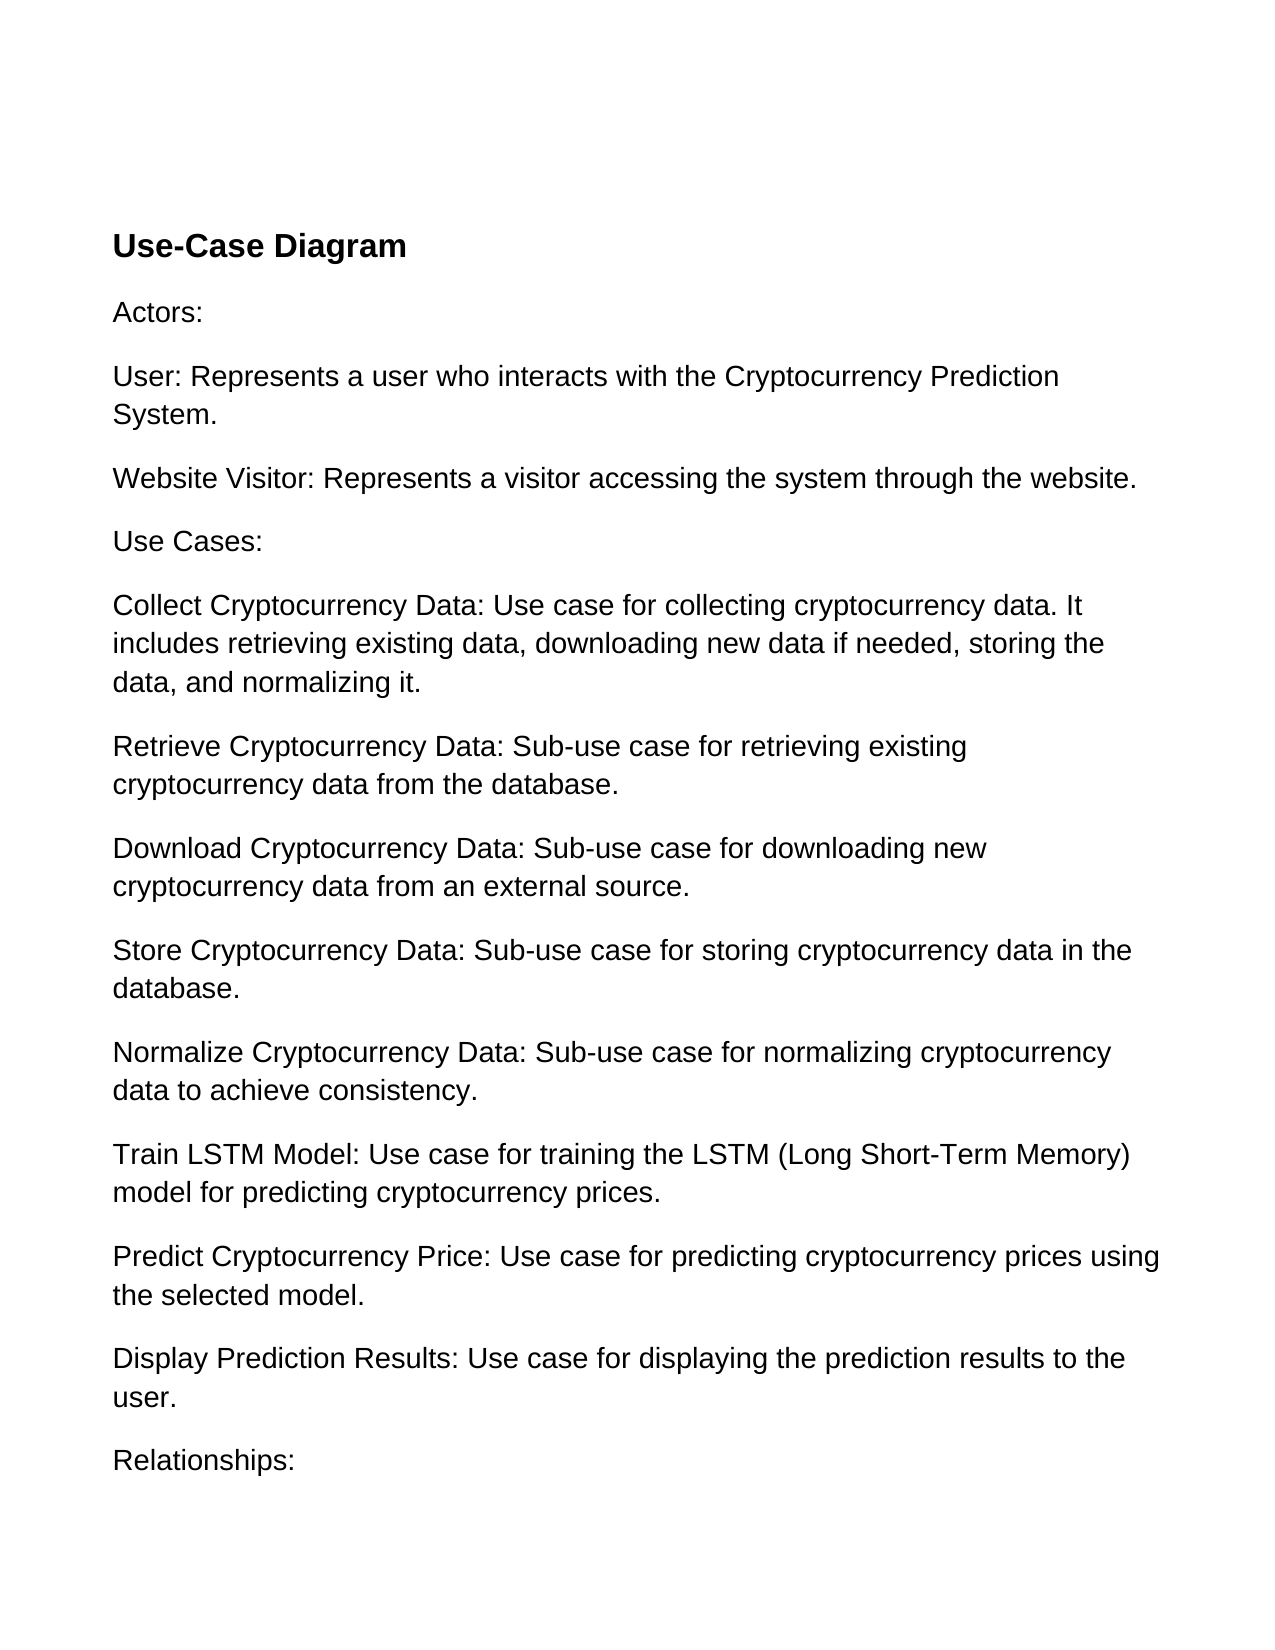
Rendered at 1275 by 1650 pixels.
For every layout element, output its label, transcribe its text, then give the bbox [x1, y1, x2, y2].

text Predict Cryptocurrency Price: Use case for predicting cryptocurrency prices using the selected model. [112, 1239, 1162, 1311]
text Train LSTM Model: Use case for training the LSTM (Long Short-Term Memory) model for predicting cryptocurrency prices. [112, 1137, 1162, 1209]
text Actors: [112, 295, 1162, 329]
text Display Prediction Results: Use case for displaying the prediction results to the user. [112, 1341, 1162, 1413]
text Collect Cryptocurrency Data: Use case for collecting cryptocurrency data. It includes retrieving existing data, downloading new data if needed, storing the data, and normalizing it. [112, 588, 1162, 698]
text Use Cases: [112, 524, 1162, 558]
text Relationships: [112, 1443, 1162, 1477]
subtitle Use-Case Diagram [112, 226, 1162, 264]
text Download Cryptocurrency Data: Sub-use case for downloading new cryptocurrency data from an external source. [112, 831, 1162, 903]
text User: Represents a user who interacts with the Cryptocurrency Prediction System. [112, 359, 1162, 431]
text Normalize Cryptocurrency Data: Sub-use case for normalizing cryptocurrency data to achieve consistency. [112, 1035, 1162, 1107]
text Store Cryptocurrency Data: Sub-use case for storing cryptocurrency data in the database. [112, 933, 1162, 1005]
text Website Visitor: Represents a visitor accessing the system through the website. [112, 461, 1162, 494]
text Retrieve Cryptocurrency Data: Sub-use case for retrieving existing cryptocurrency data from the database. [112, 728, 1162, 801]
